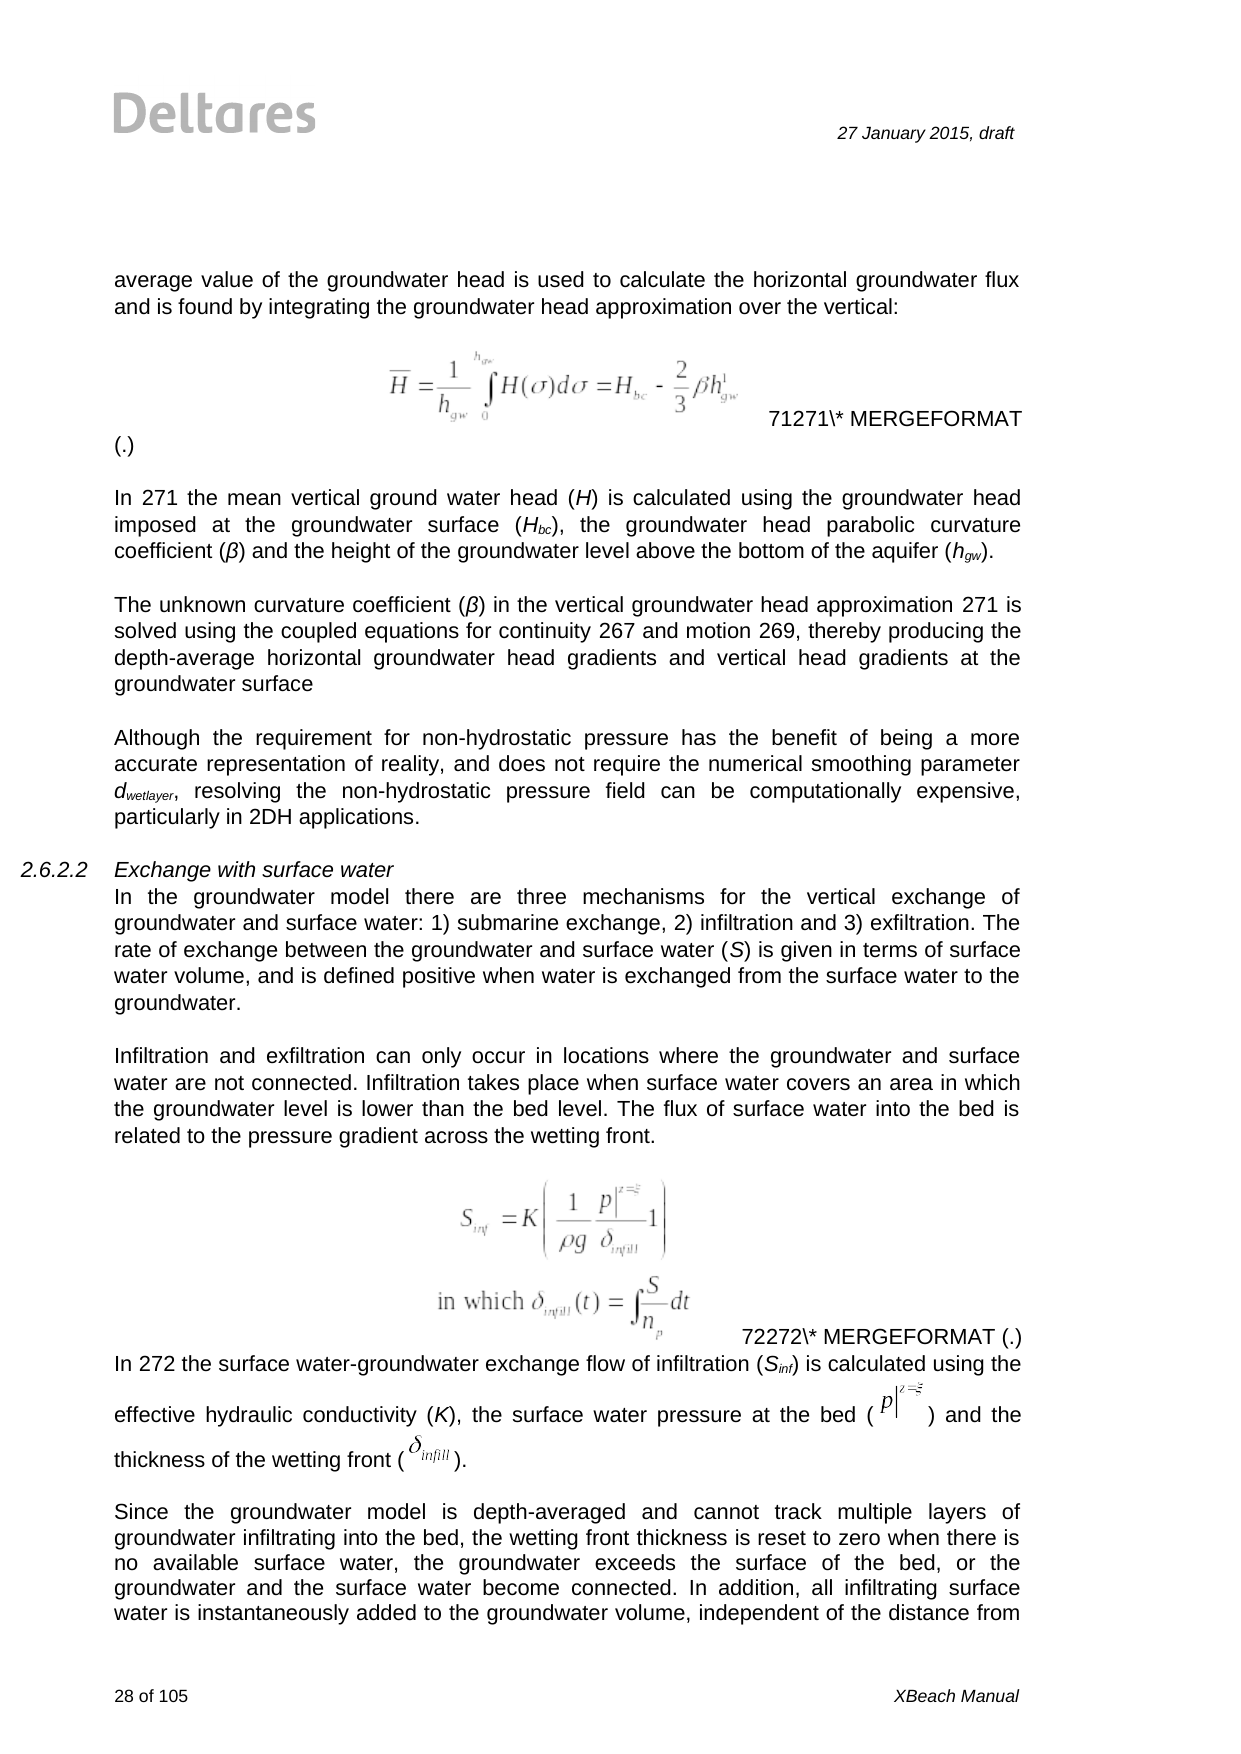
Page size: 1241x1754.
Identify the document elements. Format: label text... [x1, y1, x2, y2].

text In the surface water-groundwater exchange flow of infiltration (Sinf) is calculated using the effective hydraulic conductivity (K), the surface water pressure at the bed () and the thickness of the wetting front (). [114, 1349, 1022, 1473]
text In the mean vertical ground water head (H) is calculated using the groundwater head imposed at the groundwater surface (Hbc), the groundwater head parabolic curvature coefficient (β) and the height of the groundwater level above the bottom of the aquifer (hgw). [114, 484, 1022, 564]
picture [113, 75, 315, 133]
text In the groundwater model there are three mechanisms for the vertical exchange of groundwater and surface water: 1) submarine exchange, 2) infiltration and 3) exfiltration. The rate of exchange between the groundwater and surface water (S) is given in terms of surface water volume, and is defined positive when water is exchanged from the surface water to the groundwater. [114, 882, 1022, 1015]
subtitle Exchange with surface water [87, 856, 1022, 882]
text The unknown curvature coefficient (β) in the vertical groundwater head approximation is solved using the coupled equations for continuity and motion , thereby producing the depth-average horizontal groundwater head gradients and vertical head gradients at the groundwater surface [114, 590, 1022, 696]
text Although the requirement for non-hydrostatic pressure has the benefit of being a more accurate representation of reality, and does not require the numerical smoothing parameter dwetlayer, resolving the non-hydrostatic pressure field can be computationally expensive, particularly in 2DH applications. [114, 723, 1022, 829]
text Infiltration and exfiltration can only occur in locations where the groundwater and surface water are not connected. Infiltration takes place when surface water covers an area in which the groundwater level is lower than the bed level. The flux of surface water into the bed is related to the pressure gradient across the wetting front. [114, 1042, 1022, 1148]
